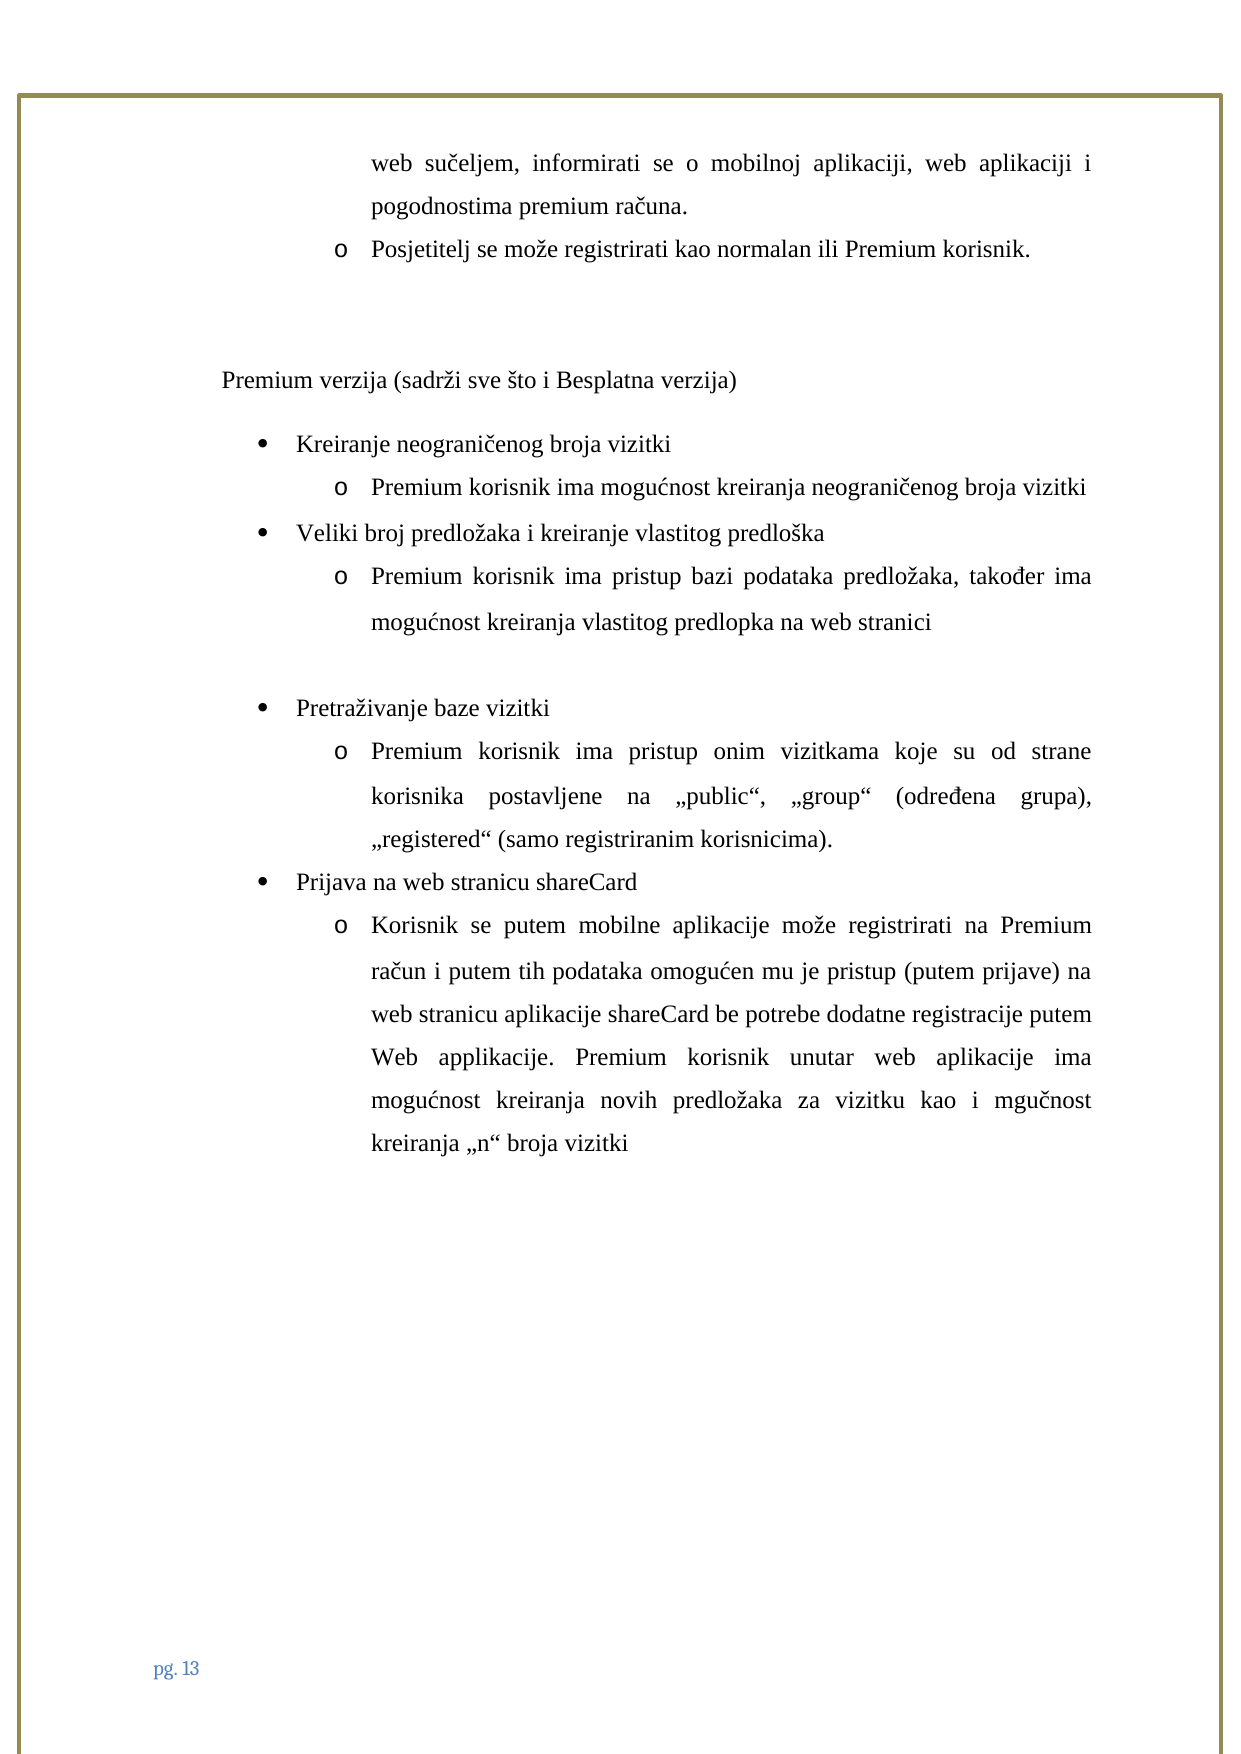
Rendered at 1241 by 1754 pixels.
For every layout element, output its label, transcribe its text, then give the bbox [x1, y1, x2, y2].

list Korisnik se putem mobilne aplikacije može registrirati na Premium račun i putem tih podataka omogućen mu je pristup (putem prijave) na web stranicu aplikacije shareCard be potrebe dodatne registracije putem Web applikacije. Premium korisnik unutar web aplikacije ima mogućnost kreiranja novih predložaka za vizitku kao i mgučnost kreiranja „n“ broja vizitki [333, 911, 1093, 1157]
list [333, 148, 1093, 219]
text Premium verzija (sadrži sve što i Besplatna verzija) [221, 365, 1093, 394]
list Veliki broj predložaka i kreiranje vlastitog predloška [258, 518, 1093, 547]
list Pretraživanje baze vizitki [258, 693, 1093, 722]
list Premium korisnik ima pristup onim vizitkama koje su od strane korisnika postavljene na „public“, „group“ (određena grupa), „registered“ (samo registriranim korisnicima). [333, 736, 1093, 853]
list Kreiranje neograničenog broja vizitki [258, 429, 1093, 458]
list Posjetitelj se može registrirati kao normalan ili Premium korisnik. [333, 234, 1093, 265]
list Premium korisnik ima pristup bazi podataka predložaka, također ima mogućnost kreiranja vlastitog predlopka na web stranici [333, 561, 1093, 635]
list Premium korisnik ima mogućnost kreiranja neograničenog broja vizitki [333, 472, 1093, 503]
list Prijava na web stranicu shareCard [258, 867, 1093, 896]
